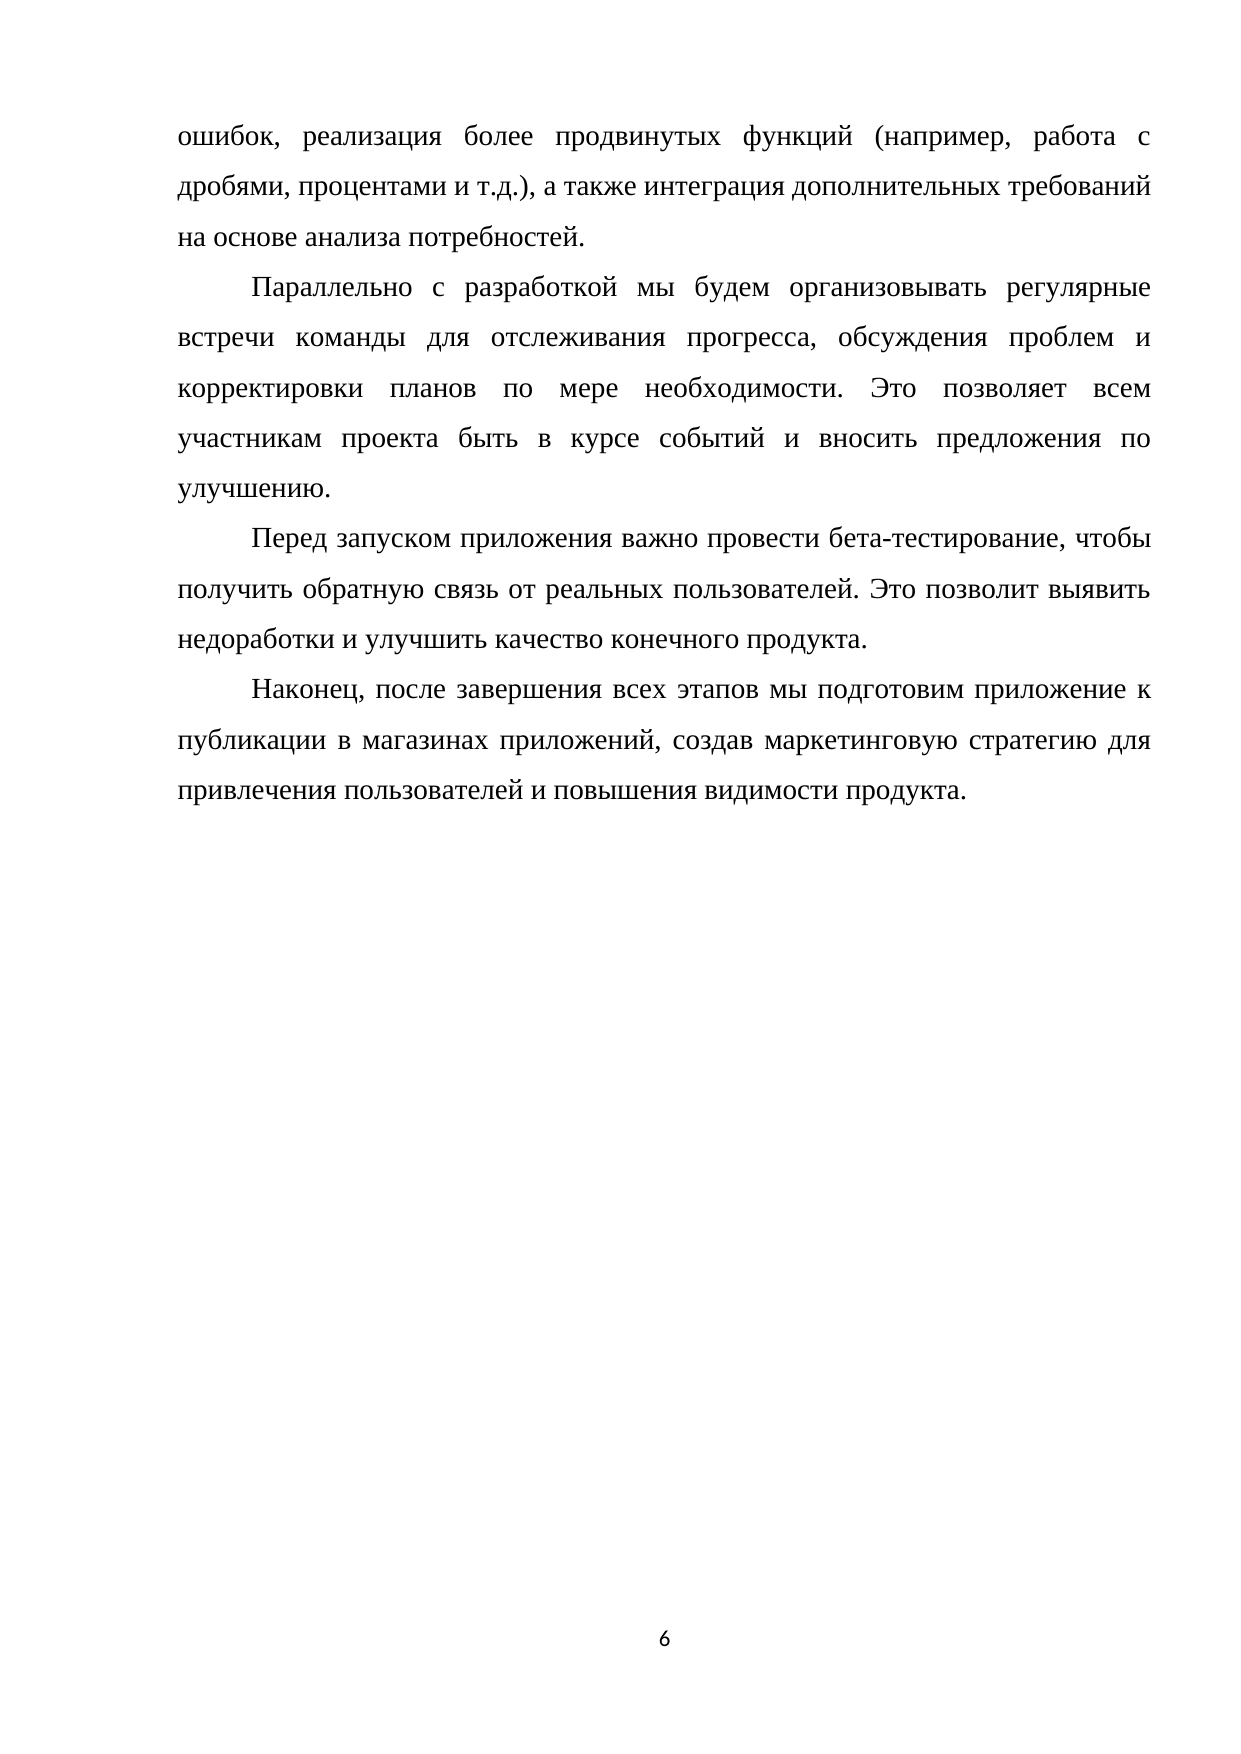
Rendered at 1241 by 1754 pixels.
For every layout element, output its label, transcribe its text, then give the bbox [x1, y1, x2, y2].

text Параллельно с разработкой мы будем организовывать регулярные встречи команды для отслеживания прогресса, обсуждения проблем и корректировки планов по мере необходимости. Это позволяет всем участникам проекта быть в курсе событий и вносить предложения по улучшению. [177, 269, 1152, 504]
text Наконец, после завершения всех этапов мы подготовим приложение к публикации в магазинах приложений, создав маркетинговую стратегию для привлечения пользователей и повышения видимости продукта. [177, 672, 1152, 806]
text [177, 118, 1152, 252]
text Перед запуском приложения важно провести бета-тестирование, чтобы получить обратную связь от реальных пользователей. Это позволит выявить недоработки и улучшить качество конечного продукта. [177, 521, 1152, 655]
